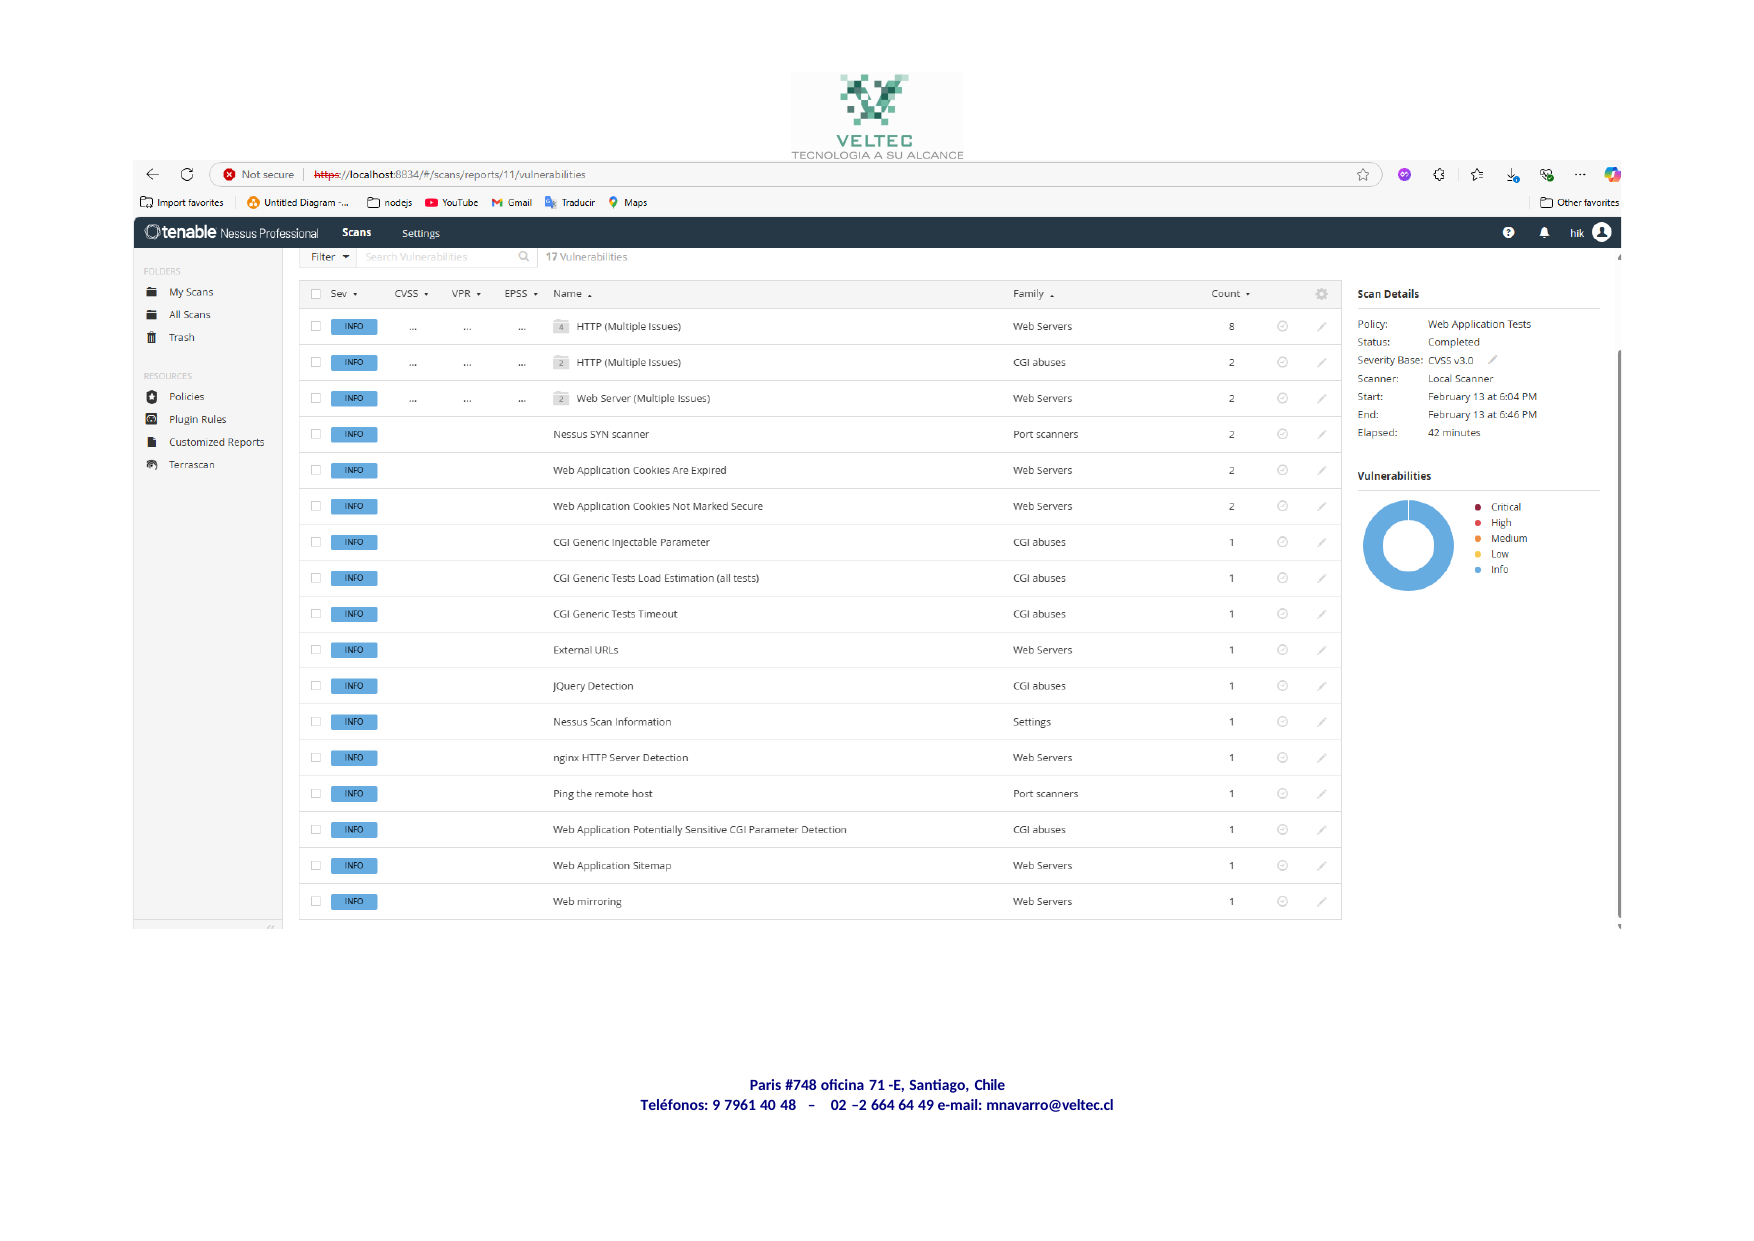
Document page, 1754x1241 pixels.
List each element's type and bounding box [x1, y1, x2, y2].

picture [132, 72, 1622, 929]
